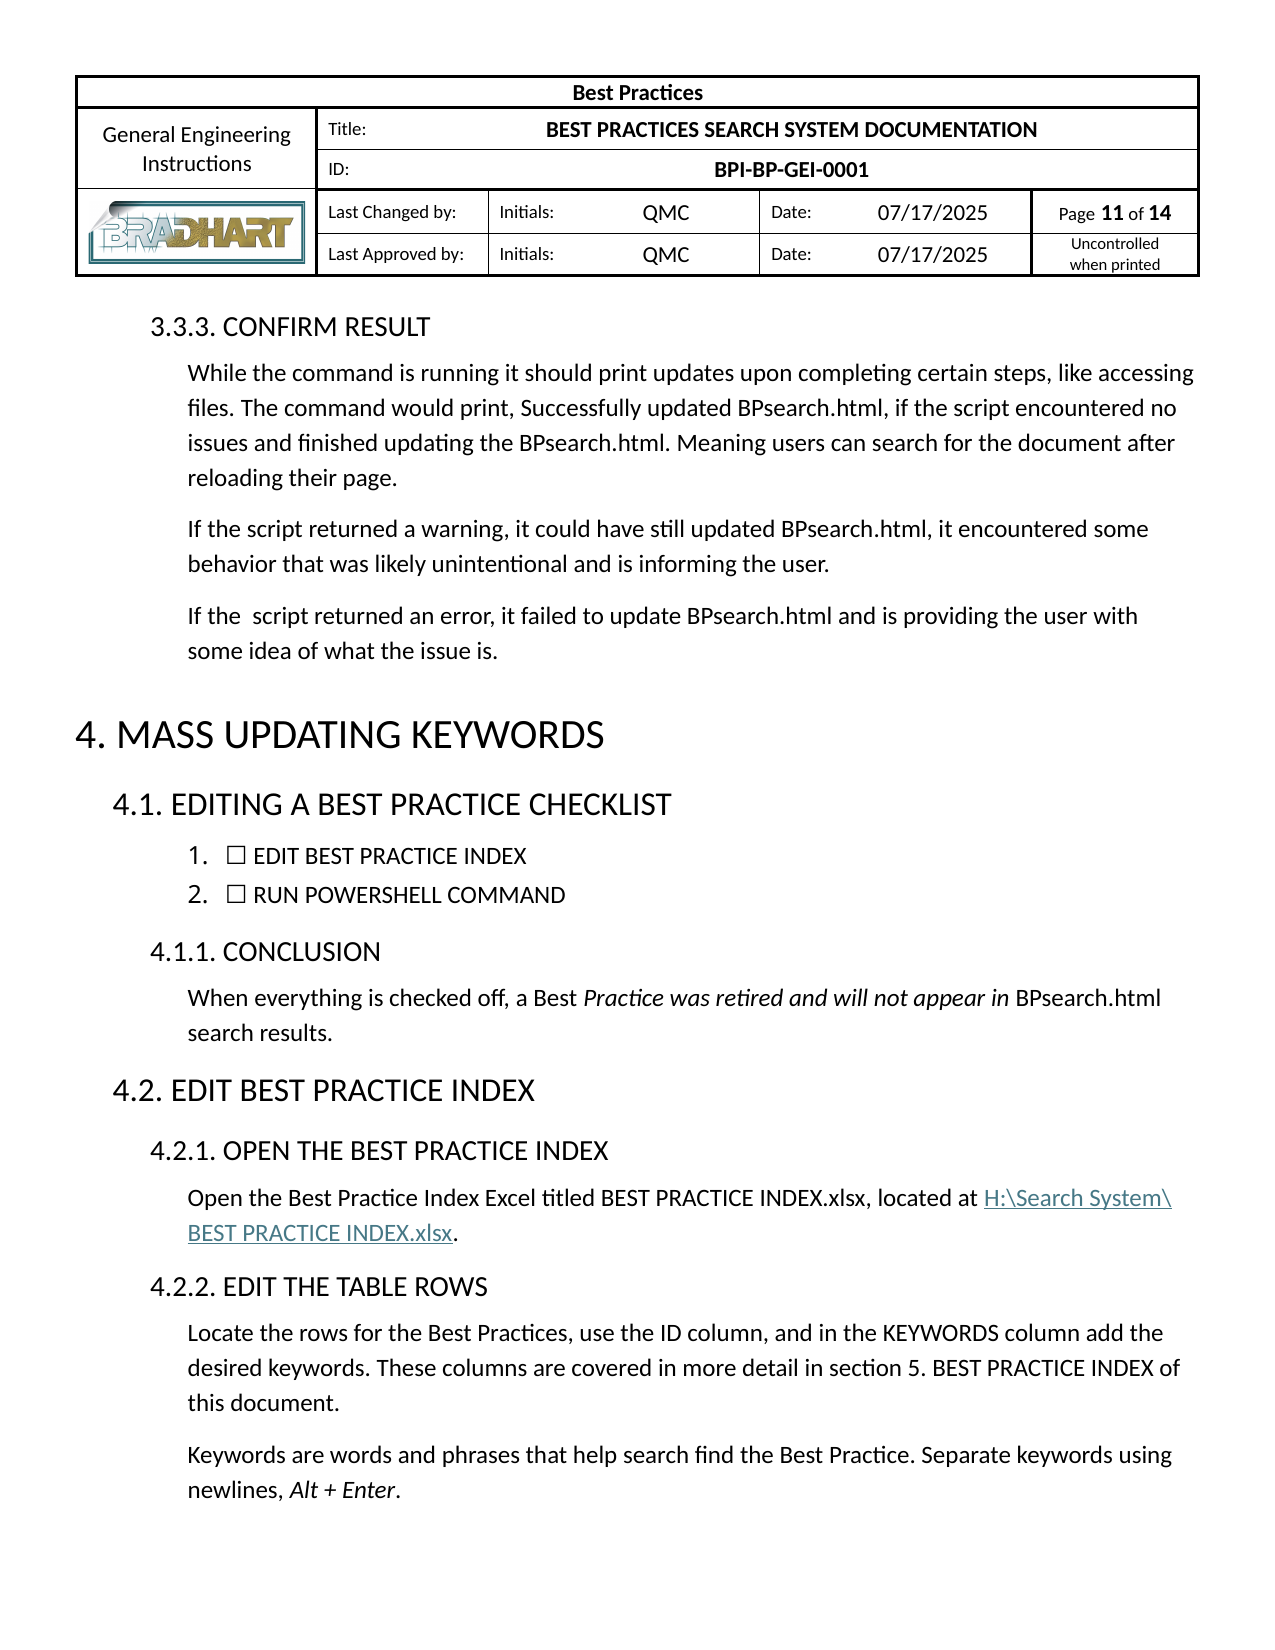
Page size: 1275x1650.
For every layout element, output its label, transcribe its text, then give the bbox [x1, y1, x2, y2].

subtitle 4.1. EDITING A BEST PRACTICE CHECKLIST [75, 783, 1200, 824]
picture [88, 201, 306, 264]
subtitle 4. MASS UPDATING KEYWORDS [75, 708, 1200, 759]
list ☐ EDIT BEST PRACTICE INDEX [187, 838, 1200, 872]
text If the script returned an error, it failed to update BPsearch.html and is providing the user with some idea of what the issue is. [187, 600, 1200, 666]
subtitle 4.2.2. EDIT THE TABLE ROWS [150, 1268, 1200, 1304]
subtitle 4.1.1. CONCLUSION [150, 933, 1200, 969]
list ☐ RUN POWERSHELL COMMAND [187, 877, 1200, 911]
subtitle 3.3.3. CONFIRM RESULT [150, 308, 1200, 343]
text Keywords are words and phrases that help search find the Best Practice. Separate keywords using newlines, Alt + Enter. [187, 1439, 1200, 1505]
text If the script returned a warning, it could have still updated BPsearch.html, it encountered some behavior that was likely unintentional and is informing the user. [187, 514, 1200, 579]
text While the command is running it should print updates upon completing certain steps, like accessing files. The command would print, Successfully updated BPsearch.html, if the script encountered no issues and finished updating the BPsearch.html. Meaning users can search for the document after reloading their page. [187, 357, 1200, 492]
text When everything is checked off, a Best Practice was retired and will not appear in BPsearch.html search results. [150, 982, 1200, 1048]
text Open the Best Practice Index Excel titled BEST PRACTICE INDEX.xlsx, located at H:\Search System\BEST PRACTICE INDEX.xlsx. [187, 1182, 1200, 1247]
text Locate the rows for the Best Practices, use the ID column, and in the KEYWORDS column add the desired keywords. These columns are covered in more detail in section 5. BEST PRACTICE INDEX of this document. [187, 1318, 1200, 1418]
subtitle 4.2.1. OPEN THE BEST PRACTICE INDEX [150, 1132, 1200, 1168]
subtitle 4.2. EDIT BEST PRACTICE INDEX [75, 1069, 1200, 1110]
